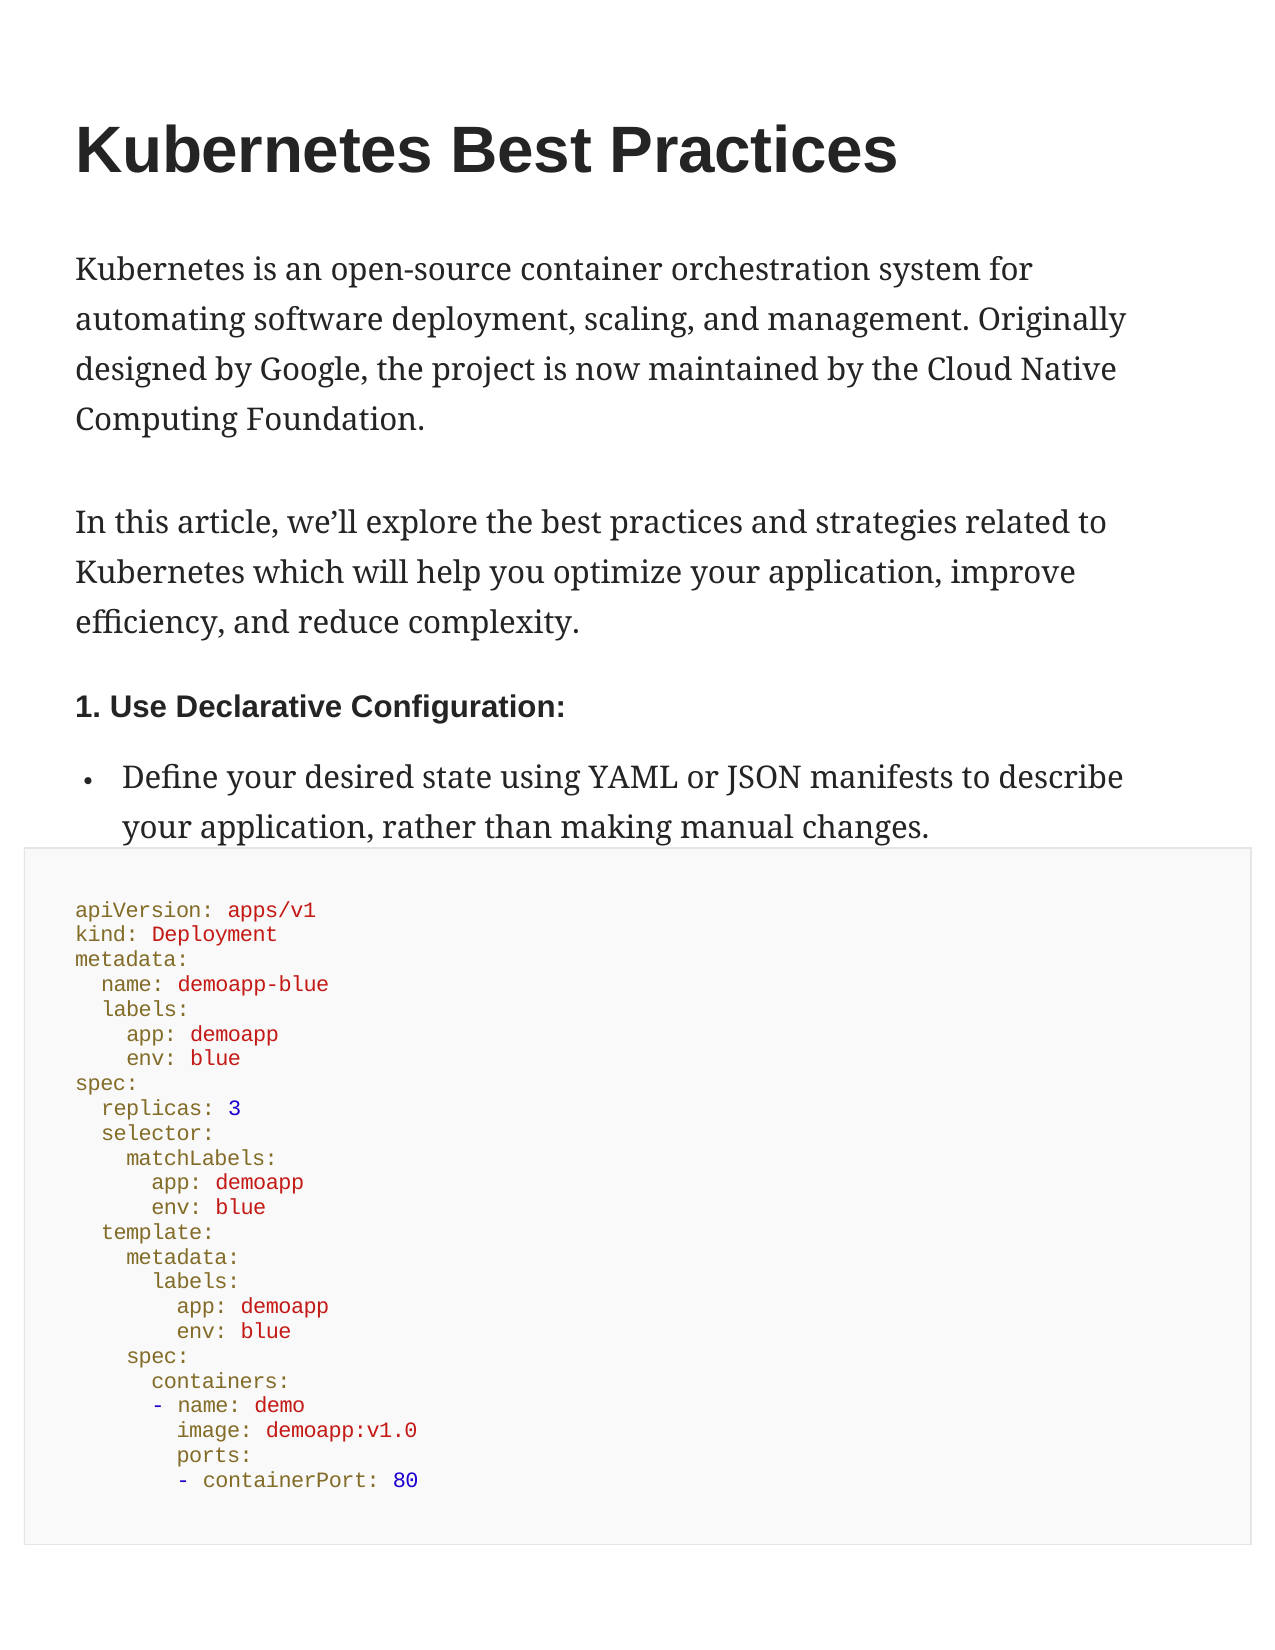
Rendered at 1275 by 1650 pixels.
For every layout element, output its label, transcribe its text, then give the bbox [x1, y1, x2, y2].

list Define your desired state using YAML or JSON manifests to describe your application, rather than making manual changes. [84, 747, 1200, 847]
text Kubernetes is an open-source container orchestration system for automating software deployment, scaling, and management. Originally designed by Google, the project is now maintained by the Cloud Native Computing Foundation. [75, 239, 1200, 439]
text 1. Use Declarative Configuration: [75, 686, 1200, 724]
text In this article, we’ll explore the best practices and strategies related to Kubernetes which will help you optimize your application, improve efficiency, and reduce complexity. [75, 493, 1200, 643]
text apiVersion: apps/v1 kind: Deployment metadata: name: demoapp-blue labels: app: demoapp env: blue spec: replicas: 3 selector: matchLabels: app: demoapp env: blue template: metadata: labels: app: demoapp env: blue spec: containers: - name: demo image: demoapp:v1.0 ports: - containerPort: 80 [25, 849, 1250, 1544]
text Kubernetes Best Practices [75, 105, 1200, 186]
